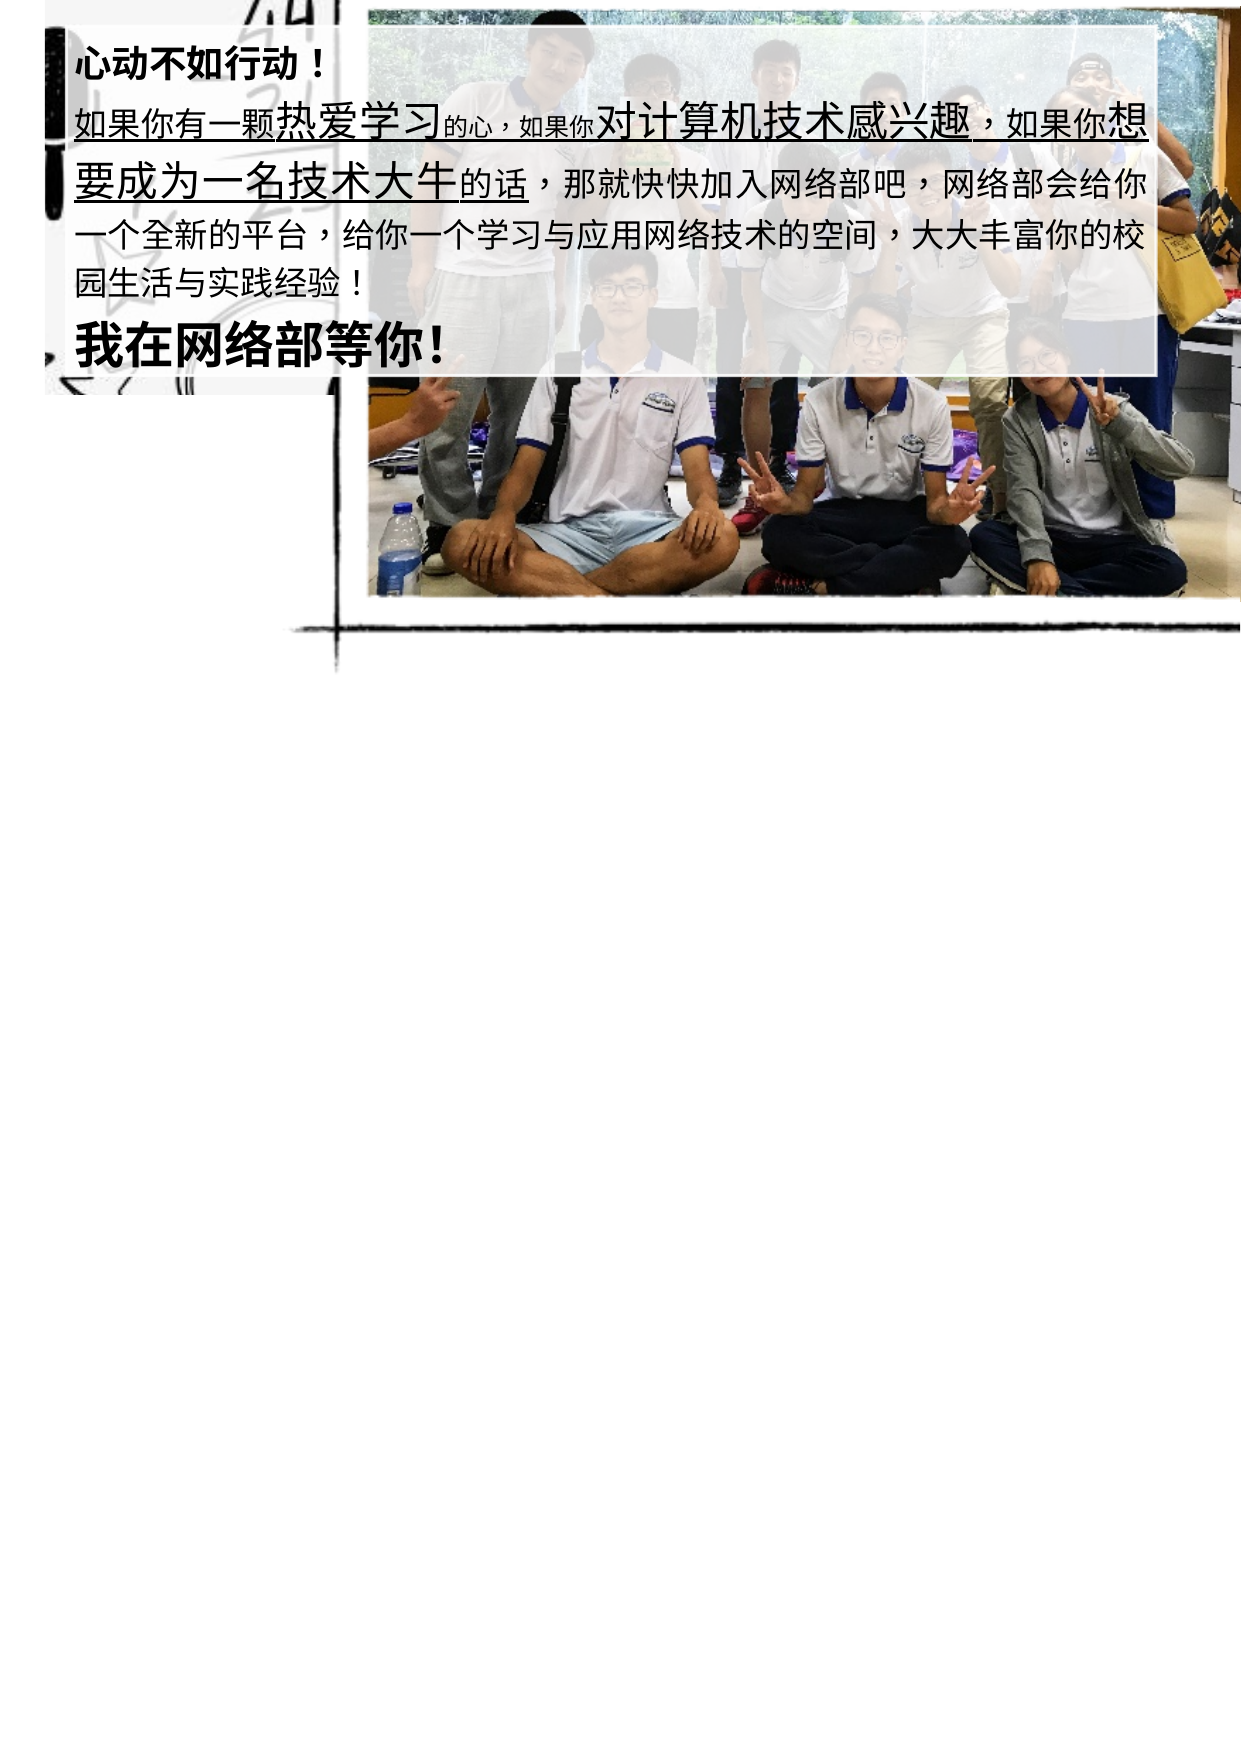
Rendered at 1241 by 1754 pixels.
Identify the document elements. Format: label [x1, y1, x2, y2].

picture [44, 0, 1241, 700]
